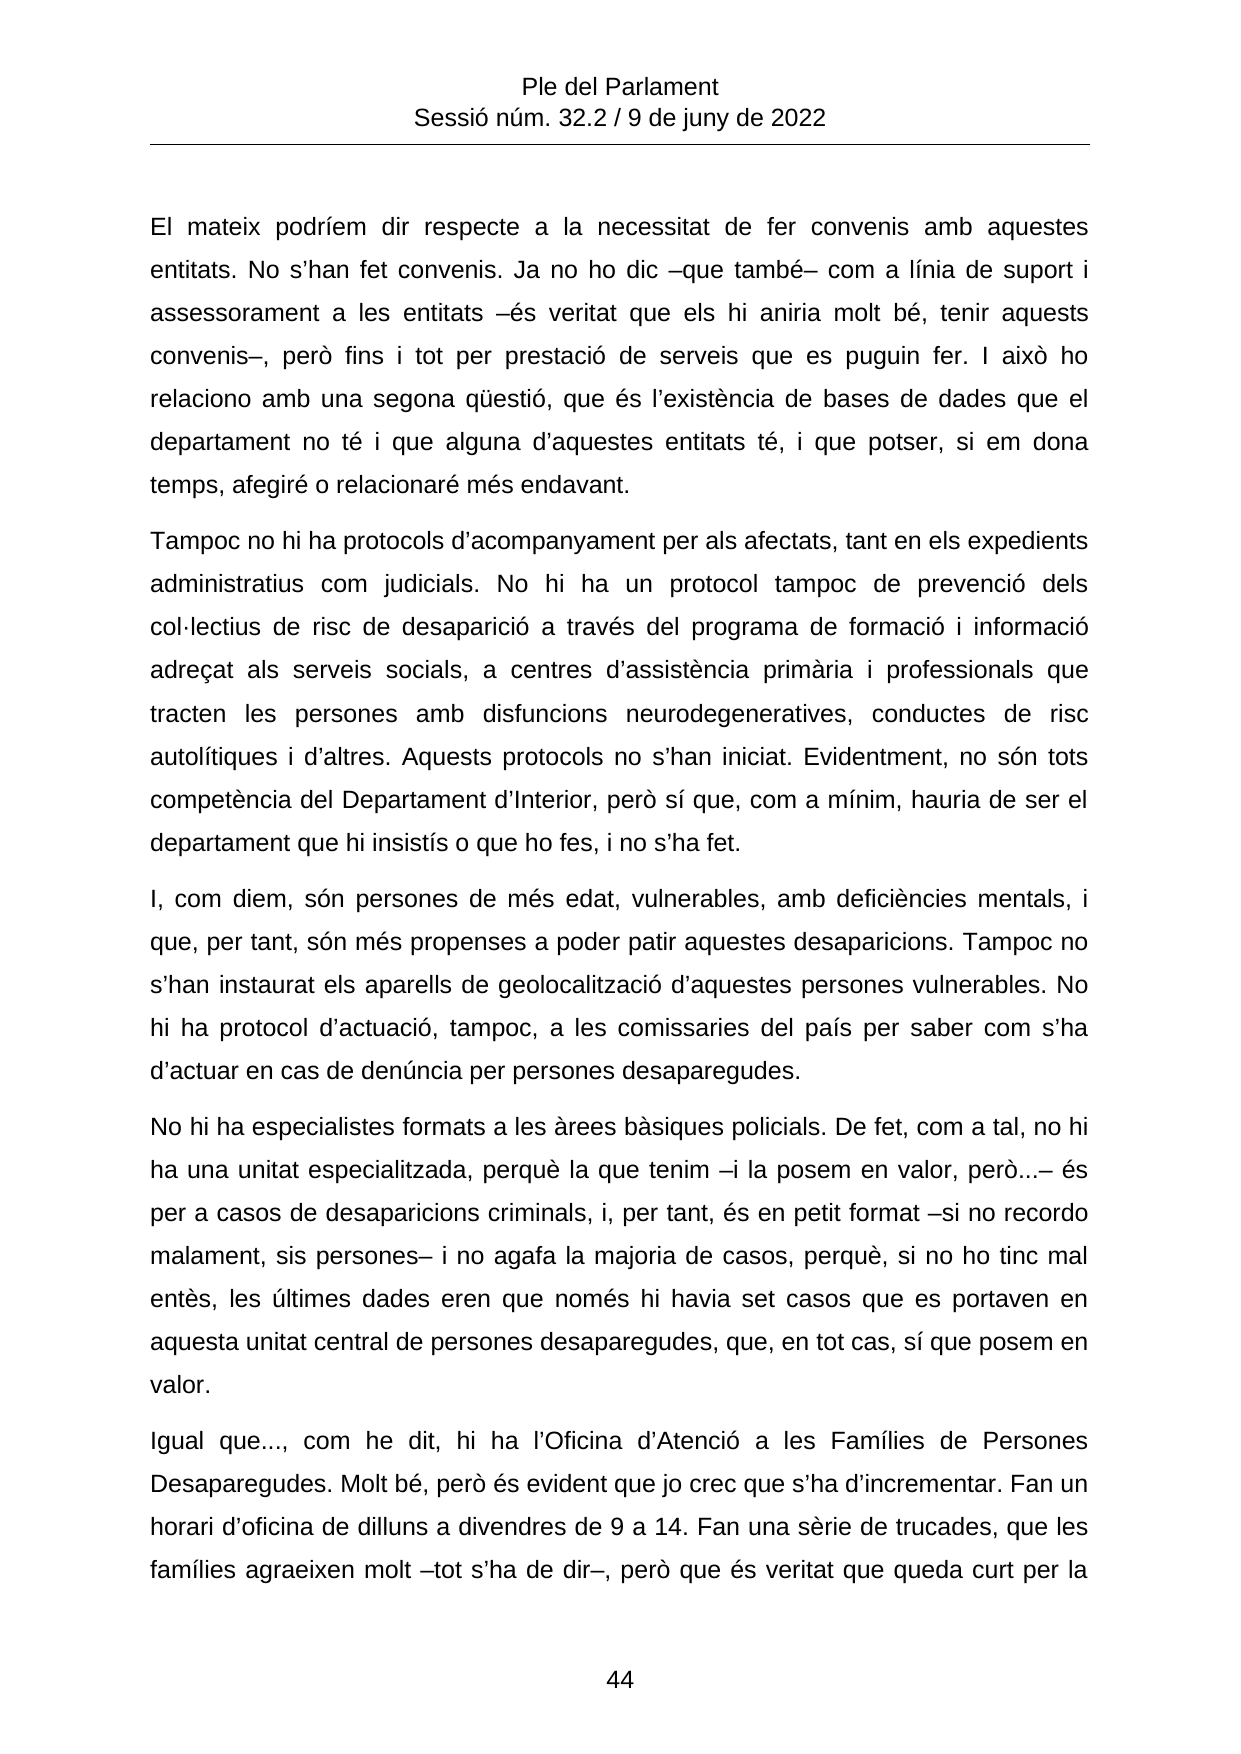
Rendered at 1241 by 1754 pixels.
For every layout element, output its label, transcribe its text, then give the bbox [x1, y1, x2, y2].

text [150, 1426, 1090, 1584]
text Tampoc no hi ha protocols d’acompanyament per als afectats, tant en els expedients administratius com judicials. No hi ha un protocol tampoc de prevenció dels col·lectius de risc de desaparició a través del programa de formació i informació adreçat als serveis socials, a centres d’assistència primària i professionals que tracten les persones amb disfuncions neurodegeneratives, conductes de risc autolítiques i d’altres. Aquests protocols no s’han iniciat. Evidentment, no són tots competència del Departament d’Interior, però sí que, com a mínim, hauria de ser el departament que hi insistís o que ho fes, i no s’ha fet. [150, 526, 1090, 857]
text I, com diem, són persones de més edat, vulnerables, amb deficiències mentals, i que, per tant, són més propenses a poder patir aquestes desaparicions. Tampoc no s’han instaurat els aparells de geolocalització d’aquestes persones vulnerables. No hi ha protocol d’actuació, tampoc, a les comissaries del país per saber com s’ha d’actuar en cas de denúncia per persones desaparegudes. [150, 884, 1090, 1085]
text No hi ha especialistes formats a les àrees bàsiques policials. De fet, com a tal, no hi ha una unitat especialitzada, perquè la que tenim –i la posem en valor, però...– és per a casos de desaparicions criminals, i, per tant, és en petit format –si no recordo malament, sis persones– i no agafa la majoria de casos, perquè, si no ho tinc mal entès, les últimes dades eren que només hi havia set casos que es portaven en aquesta unitat central de persones desaparegudes, que, en tot cas, sí que posem en valor. [150, 1112, 1090, 1399]
text El mateix podríem dir respecte a la necessitat de fer convenis amb aquestes entitats. No s’han fet convenis. Ja no ho dic –que també– com a línia de suport i assessorament a les entitats –és veritat que els hi aniria molt bé, tenir aquests convenis–, però fins i tot per prestació de serveis que es puguin fer. I això ho relaciono amb una segona qüestió, que és l’existència de bases de dades que el departament no té i que alguna d’aquestes entitats té, i que potser, si em dona temps, afegiré o relacionaré més endavant. [150, 212, 1090, 499]
